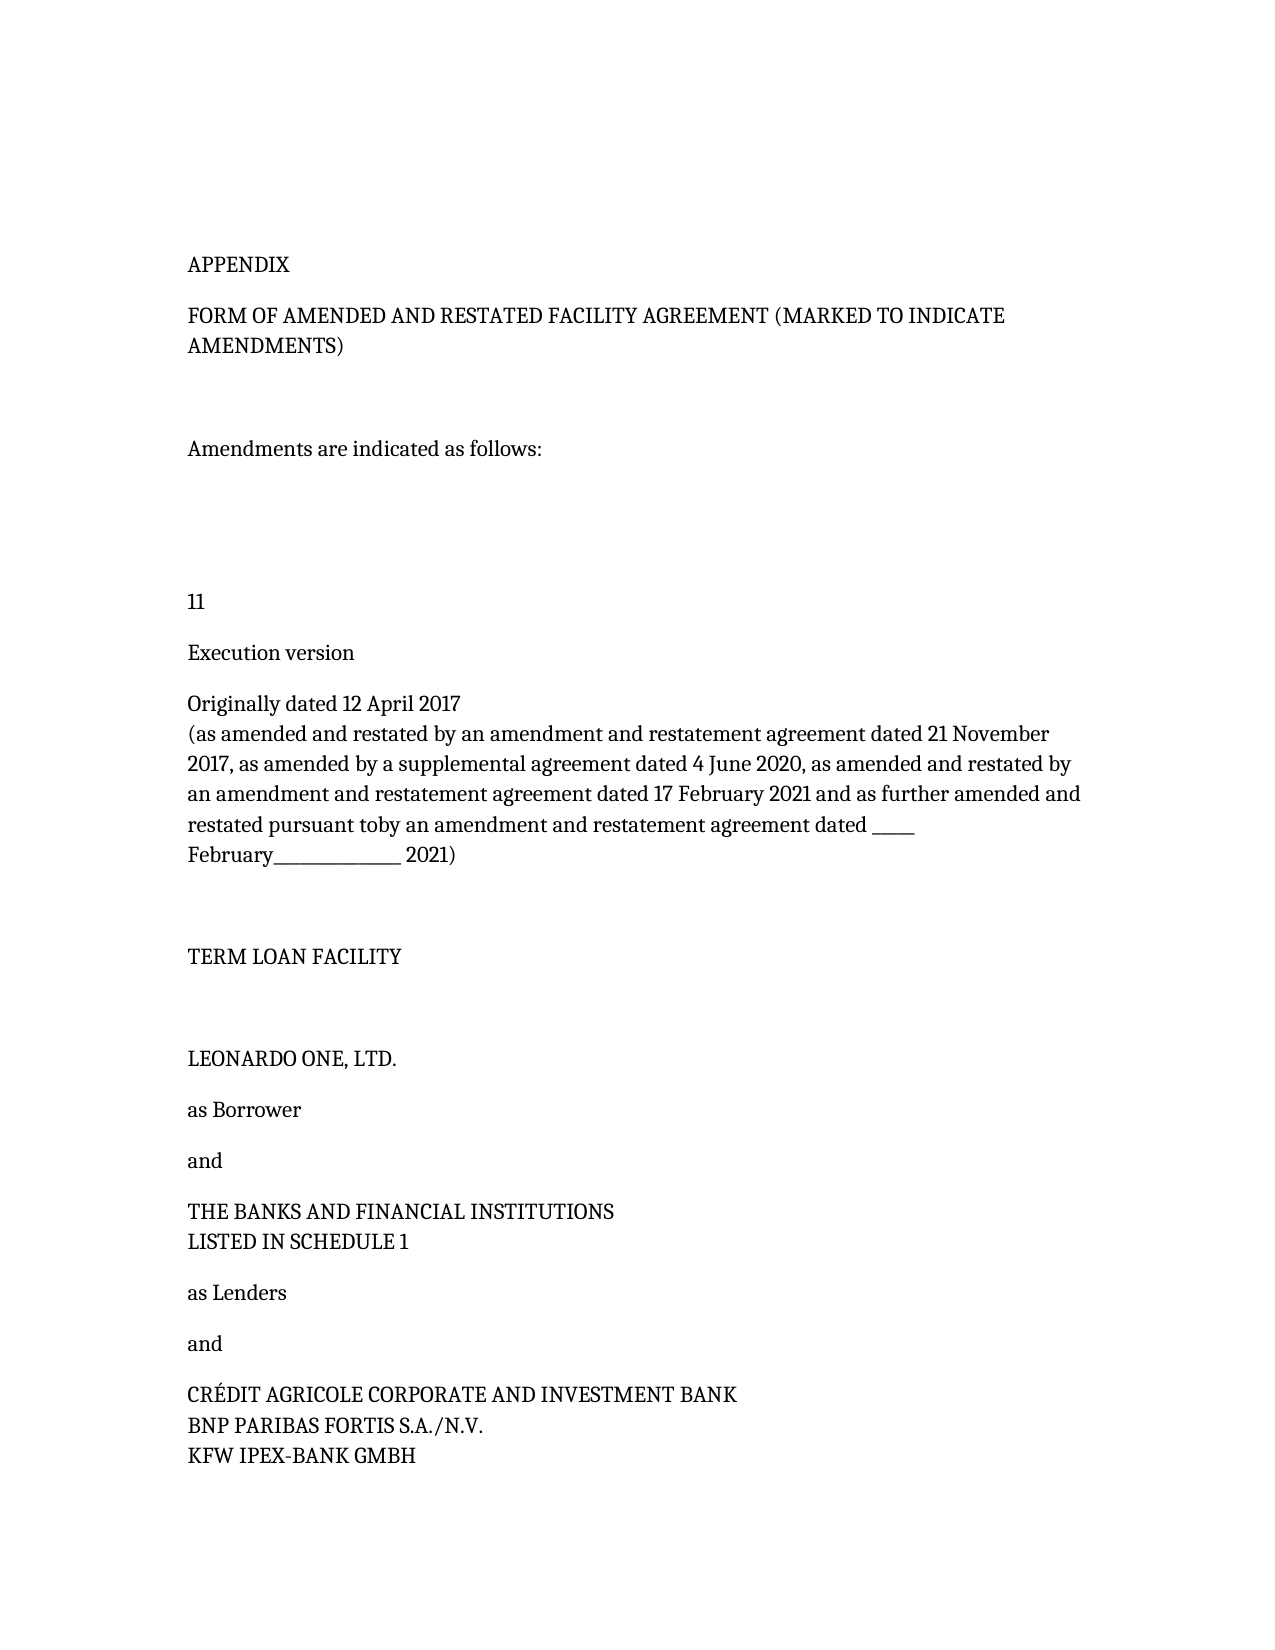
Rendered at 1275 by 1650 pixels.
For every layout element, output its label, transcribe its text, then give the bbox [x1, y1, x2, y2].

text Execution version [187, 639, 1087, 666]
text Amendments are indicated as follows: [187, 435, 1087, 462]
text APPENDIX [187, 252, 1087, 278]
text FORM OF AMENDED AND RESTATED FACILITY AGREEMENT (MARKED TO INDICATE AMENDMENTS) [187, 303, 1087, 360]
text LEONARDO ONE, LTD. [187, 1046, 1087, 1072]
text and [187, 1148, 1087, 1174]
text THE BANKS AND FINANCIAL INSTITUTIONS LISTED IN SCHEDULE 1 [187, 1199, 1087, 1256]
text as Lenders [187, 1280, 1087, 1307]
text 11 [187, 588, 1087, 615]
text TERM LOAN FACILITY [187, 944, 1087, 970]
text and [187, 1331, 1087, 1358]
text as Borrower [187, 1097, 1087, 1123]
text CRÉDIT AGRICOLE CORPORATE AND INVESTMENT BANK BNP PARIBAS FORTIS S.A./N.V. KFW IPEX-BANK GMBH [187, 1382, 1087, 1469]
text Originally dated 12 April 2017 (as amended and restated by an amendment and restatement agreement dated 21 November 2017, as amended by a supplemental agreement dated 4 June 2020, as amended and restated by an amendment and restatement agreement dated 17 February 2021 and as further amended and restated pursuant toby an amendment and restatement agreement dated _____ February_______________ 2021) [187, 691, 1087, 868]
